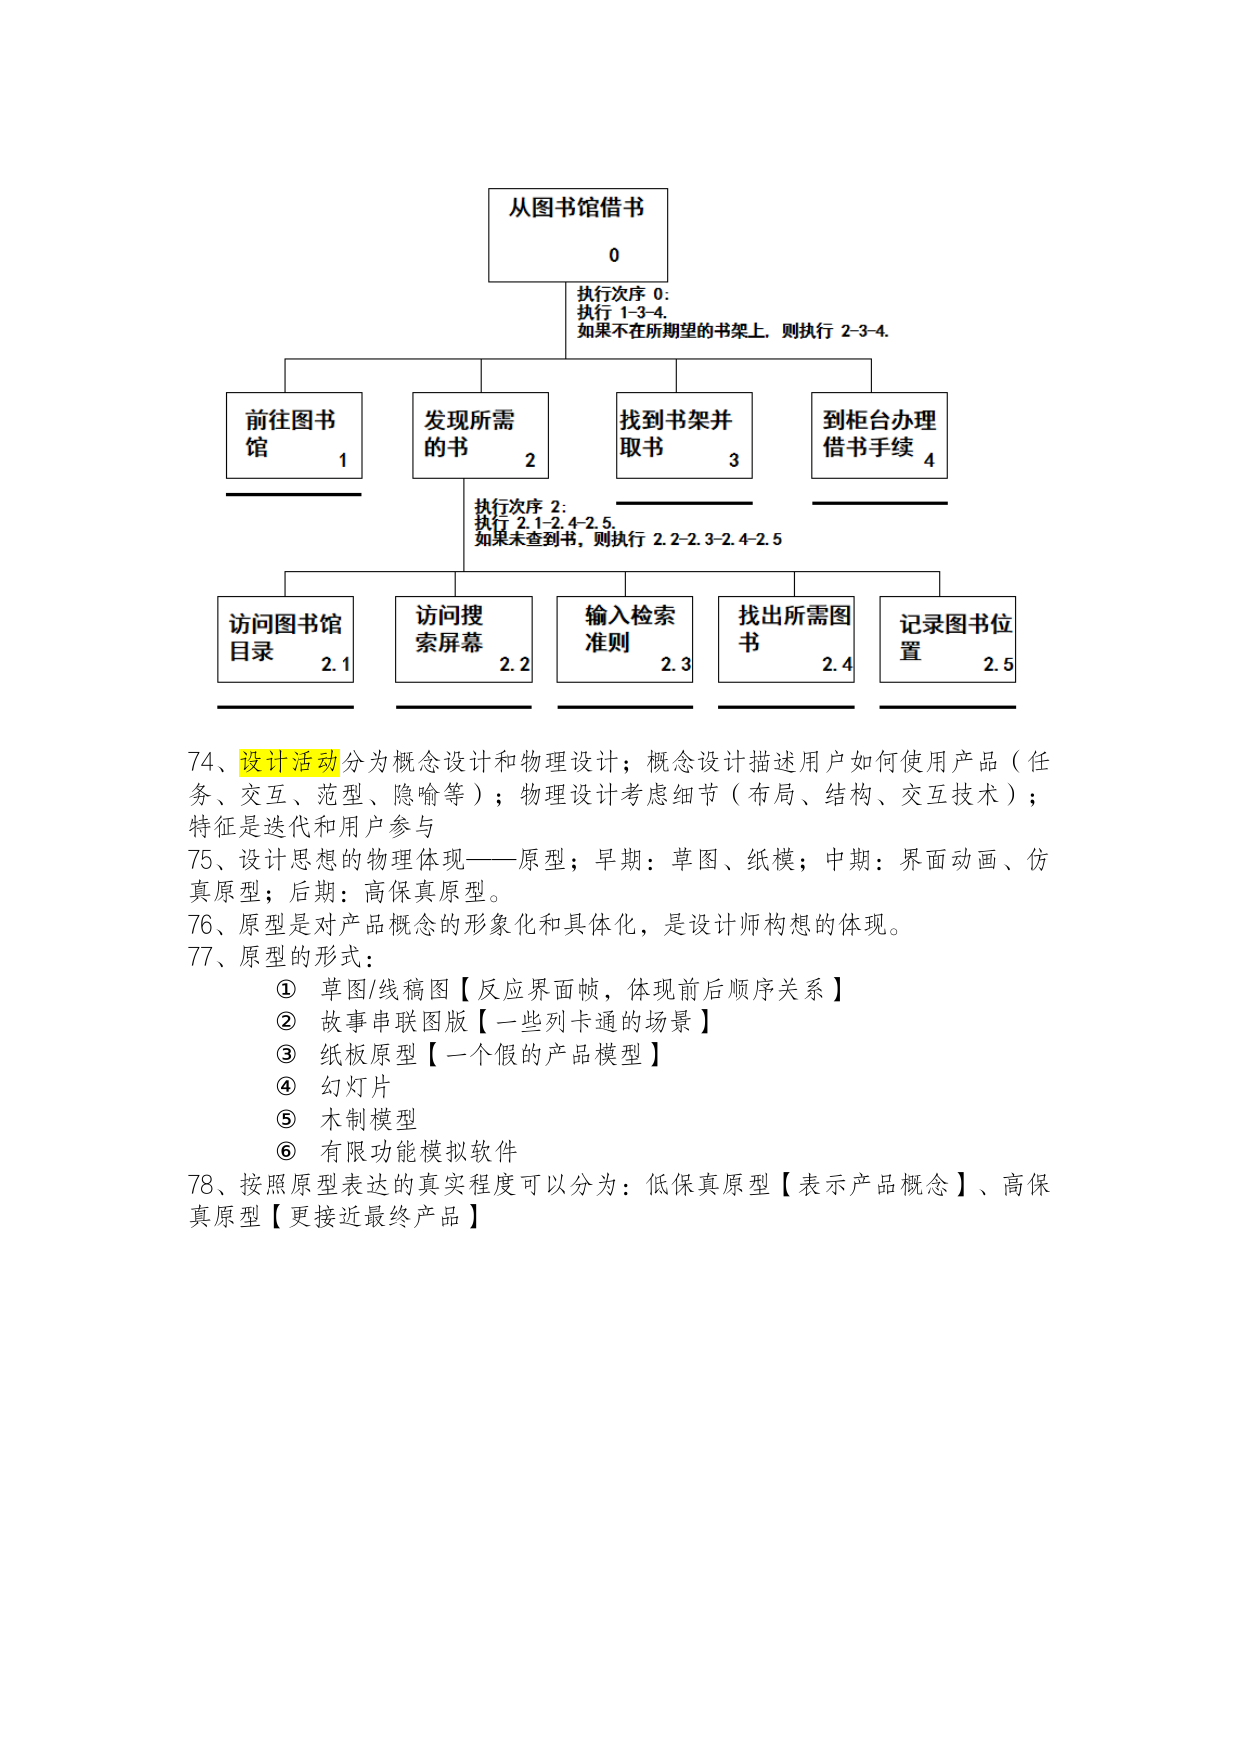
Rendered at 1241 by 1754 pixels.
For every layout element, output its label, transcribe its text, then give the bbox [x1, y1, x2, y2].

list 按照原型表达的真实程度可以分为：低保真原型【表示产品概念】、高保真原型【更接近最终产品】 [187, 1169, 1053, 1234]
list 原型的形式： [187, 942, 1053, 974]
list 故事串联图版【一些列卡通的场景】 [275, 1007, 1053, 1039]
picture [187, 162, 1053, 723]
list 木制模型 [275, 1104, 1053, 1137]
list 设计活动分为概念设计和物理设计；概念设计描述用户如何使用产品（任务、交互、范型、隐喻等）；物理设计考虑细节（布局、结构、交互技术）；特征是迭代和用户参与 [187, 747, 1053, 844]
list 设计思想的物理体现——原型；早期：草图、纸模；中期：界面动画、仿真原型；后期：高保真原型。 [187, 844, 1053, 909]
list 有限功能模拟软件 [275, 1137, 1053, 1169]
list 纸板原型【一个假的产品模型】 [275, 1039, 1053, 1072]
list 草图/线稿图【反应界面帧，体现前后顺序关系】 [275, 974, 1053, 1007]
list 幻灯片 [275, 1072, 1053, 1104]
list 原型是对产品概念的形象化和具体化，是设计师构想的体现。 [187, 909, 1053, 942]
